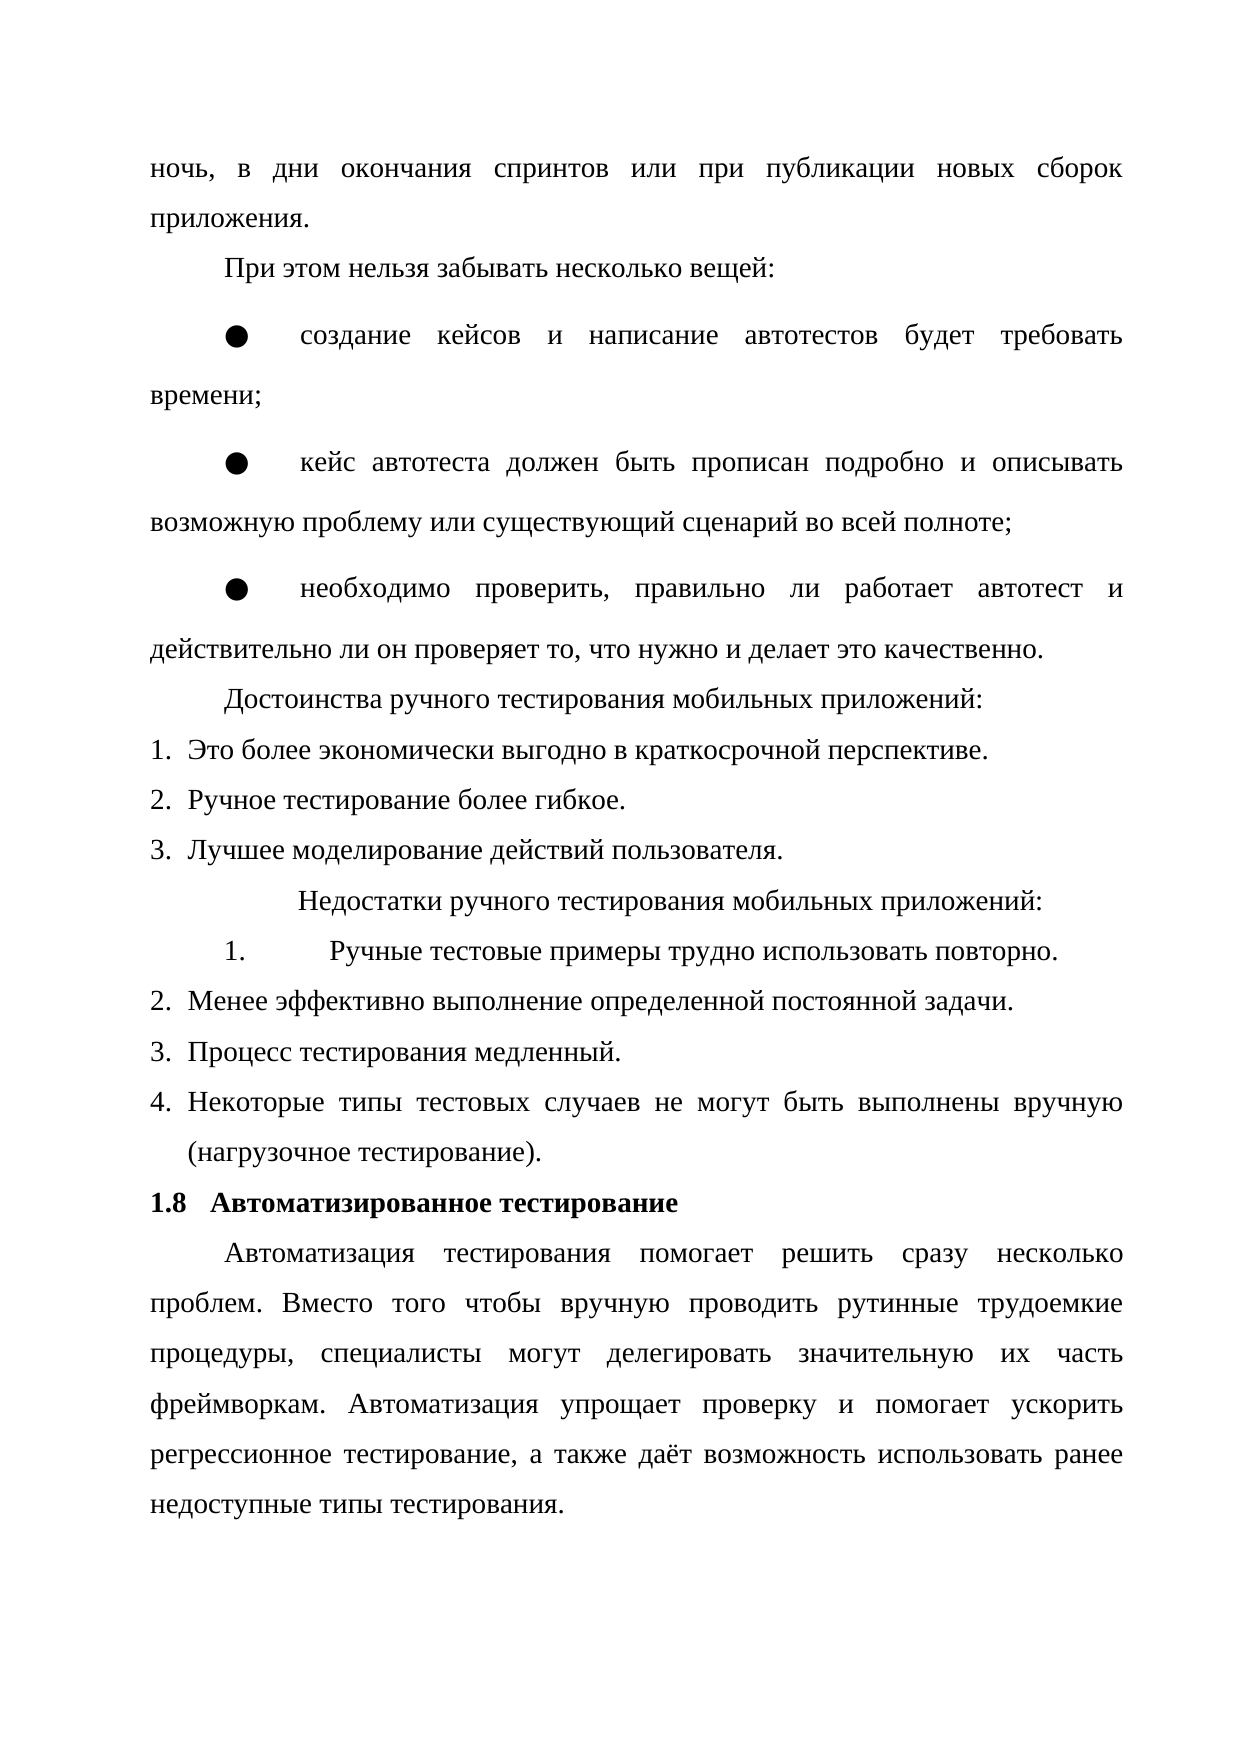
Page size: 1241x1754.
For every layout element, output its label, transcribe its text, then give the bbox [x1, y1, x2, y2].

list Процесс тестирования медленный. [150, 1034, 1124, 1067]
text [150, 150, 1124, 234]
list Лучшее моделирование действий пользователя. [150, 832, 1124, 866]
text При этом нельзя забывать несколько вещей: [150, 251, 1124, 284]
text Автоматизация тестирования помогает решить сразу несколько проблем. Вместо того чтобы вручную проводить рутинные трудоемкие процедуры, специалисты могут делегировать значительную их часть фреймворкам. Автоматизация упрощает проверку и помогает ускорить регрессионное тестирование, а также даёт возможность использовать ранее недоступные типы тестирования. [150, 1235, 1124, 1520]
text Недостатки ручного тестирования мобильных приложений: [224, 883, 1124, 916]
list создание кейсов и написание автотестов будет требовать времени; [150, 301, 1124, 411]
list Ручное тестирование более гибкое. [150, 782, 1124, 816]
list Некоторые типы тестовых случаев не могут быть выполнены вручную (нагрузочное тестирование). [150, 1084, 1124, 1168]
list Ручные тестовые примеры трудно использовать повторно. [150, 933, 1124, 967]
list Это более экономически выгодно в краткосрочной перспективе. [150, 732, 1124, 765]
subtitle Автоматизированное тестирование [150, 1185, 1124, 1218]
list кейс автотеста должен быть прописан подробно и описывать возможную проблему или существующий сценарий во всей полноте; [150, 428, 1124, 538]
text Достоинства ручного тестирования мобильных приложений: [150, 682, 1124, 715]
list Менее эффективно выполнение определенной постоянной задачи. [150, 983, 1124, 1017]
list необходимо проверить, правильно ли работает автотест и действительно ли он проверяет то, что нужно и делает это качественно. [150, 555, 1124, 665]
